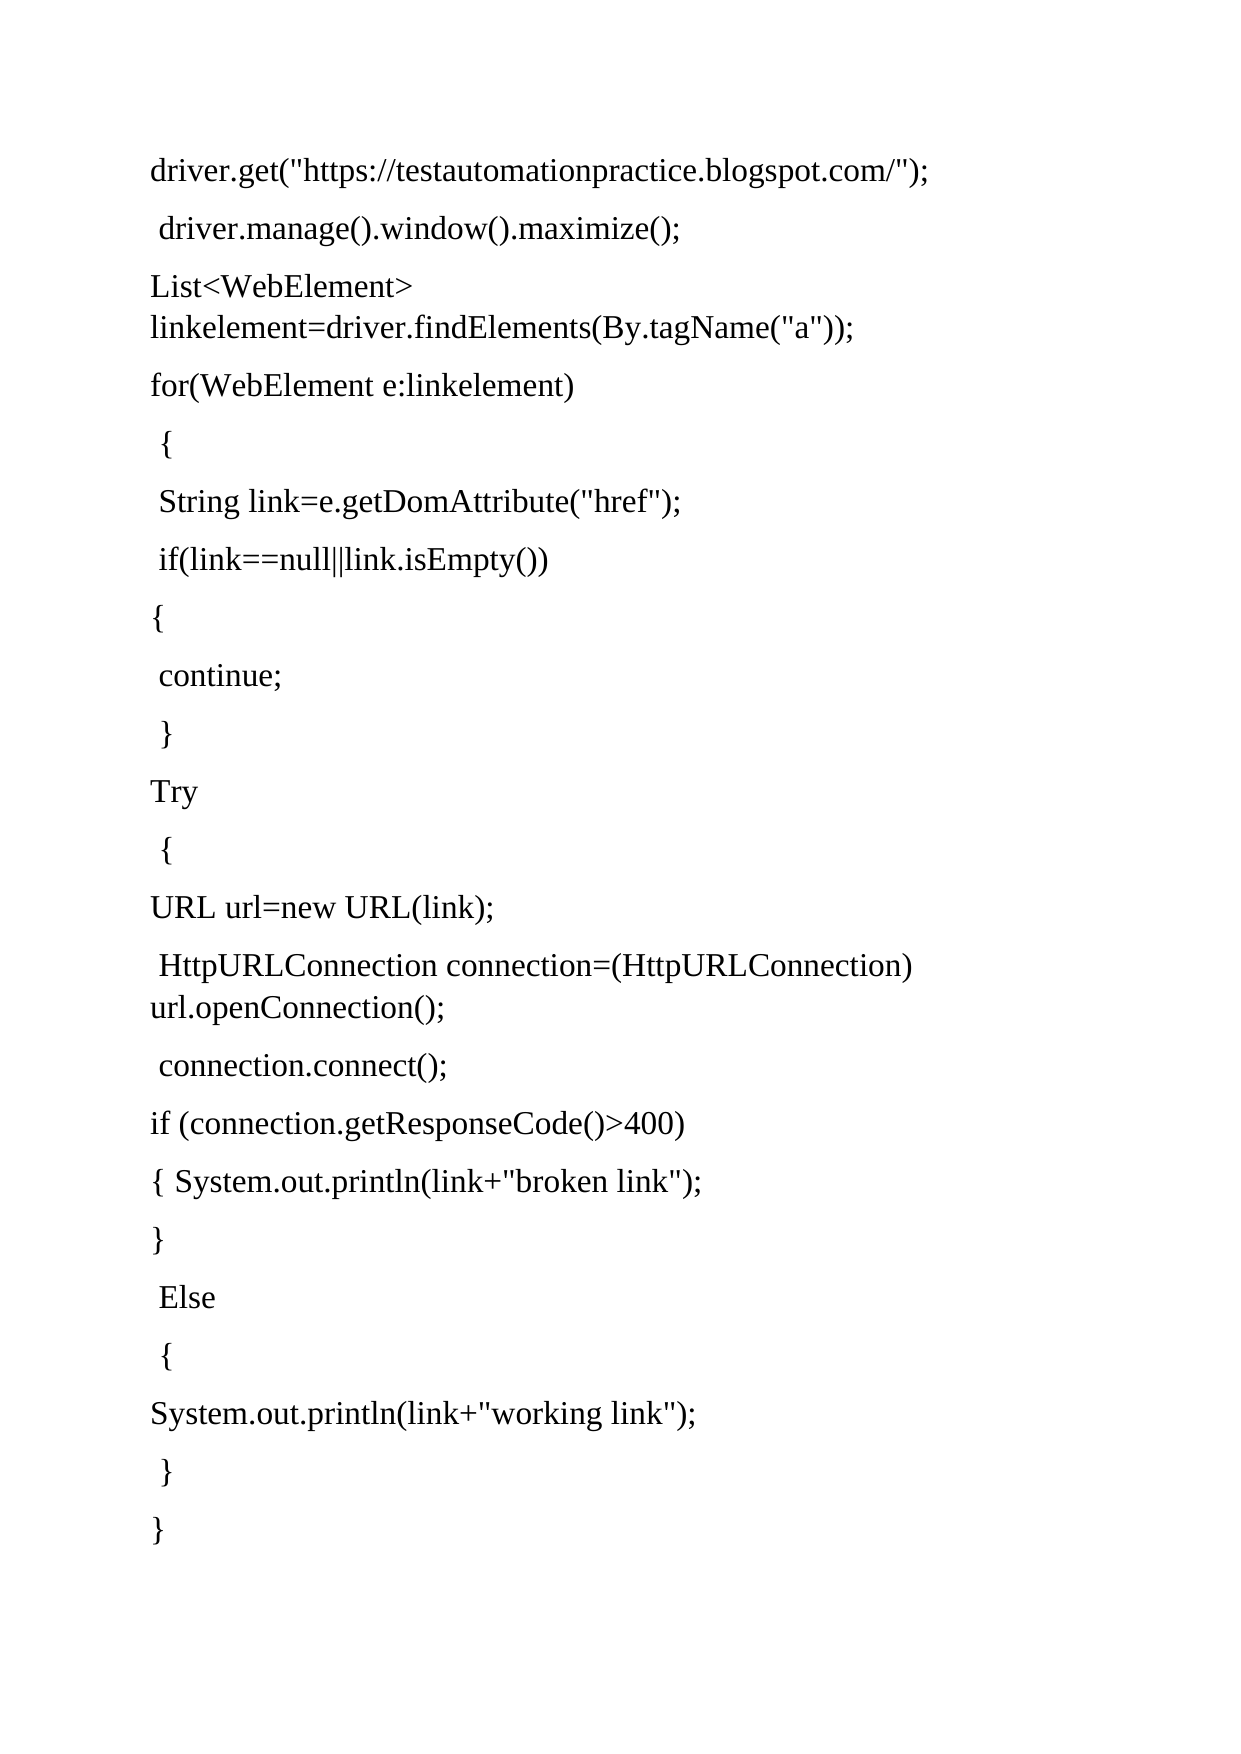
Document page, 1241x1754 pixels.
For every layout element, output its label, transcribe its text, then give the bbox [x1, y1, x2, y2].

text List<WebElement> linkelement=driver.findElements(By.tagName("a")); [150, 266, 1090, 346]
text Else [150, 1277, 1090, 1315]
text { [150, 597, 1090, 636]
text Try [150, 772, 1090, 810]
text } [150, 1509, 1090, 1547]
text if(link==null||link.isEmpty()) [150, 539, 1090, 578]
text { [150, 829, 1090, 868]
text for(WebElement e:linkelement) [150, 365, 1090, 404]
text } [150, 1219, 1090, 1257]
text } [150, 1451, 1090, 1489]
text { System.out.println(link+"broken link"); [150, 1161, 1090, 1199]
text } [150, 713, 1090, 752]
text HttpURLConnection connection=(HttpURLConnection) url.openConnection(); [150, 946, 1090, 1025]
text URL url=new URL(link); [150, 888, 1090, 926]
text { [150, 423, 1090, 462]
text System.out.println(link+"working link"); [150, 1393, 1090, 1431]
text { [150, 1335, 1090, 1373]
text continue; [150, 656, 1090, 694]
text connection.connect(); [150, 1045, 1090, 1083]
text if (connection.getResponseCode()>400) [150, 1103, 1090, 1141]
text driver.get("https://testautomationpractice.blogspot.com/"); [150, 150, 1090, 188]
text String link=e.getDomAttribute("href"); [150, 481, 1090, 520]
text driver.manage().window().maximize(); [150, 208, 1090, 246]
